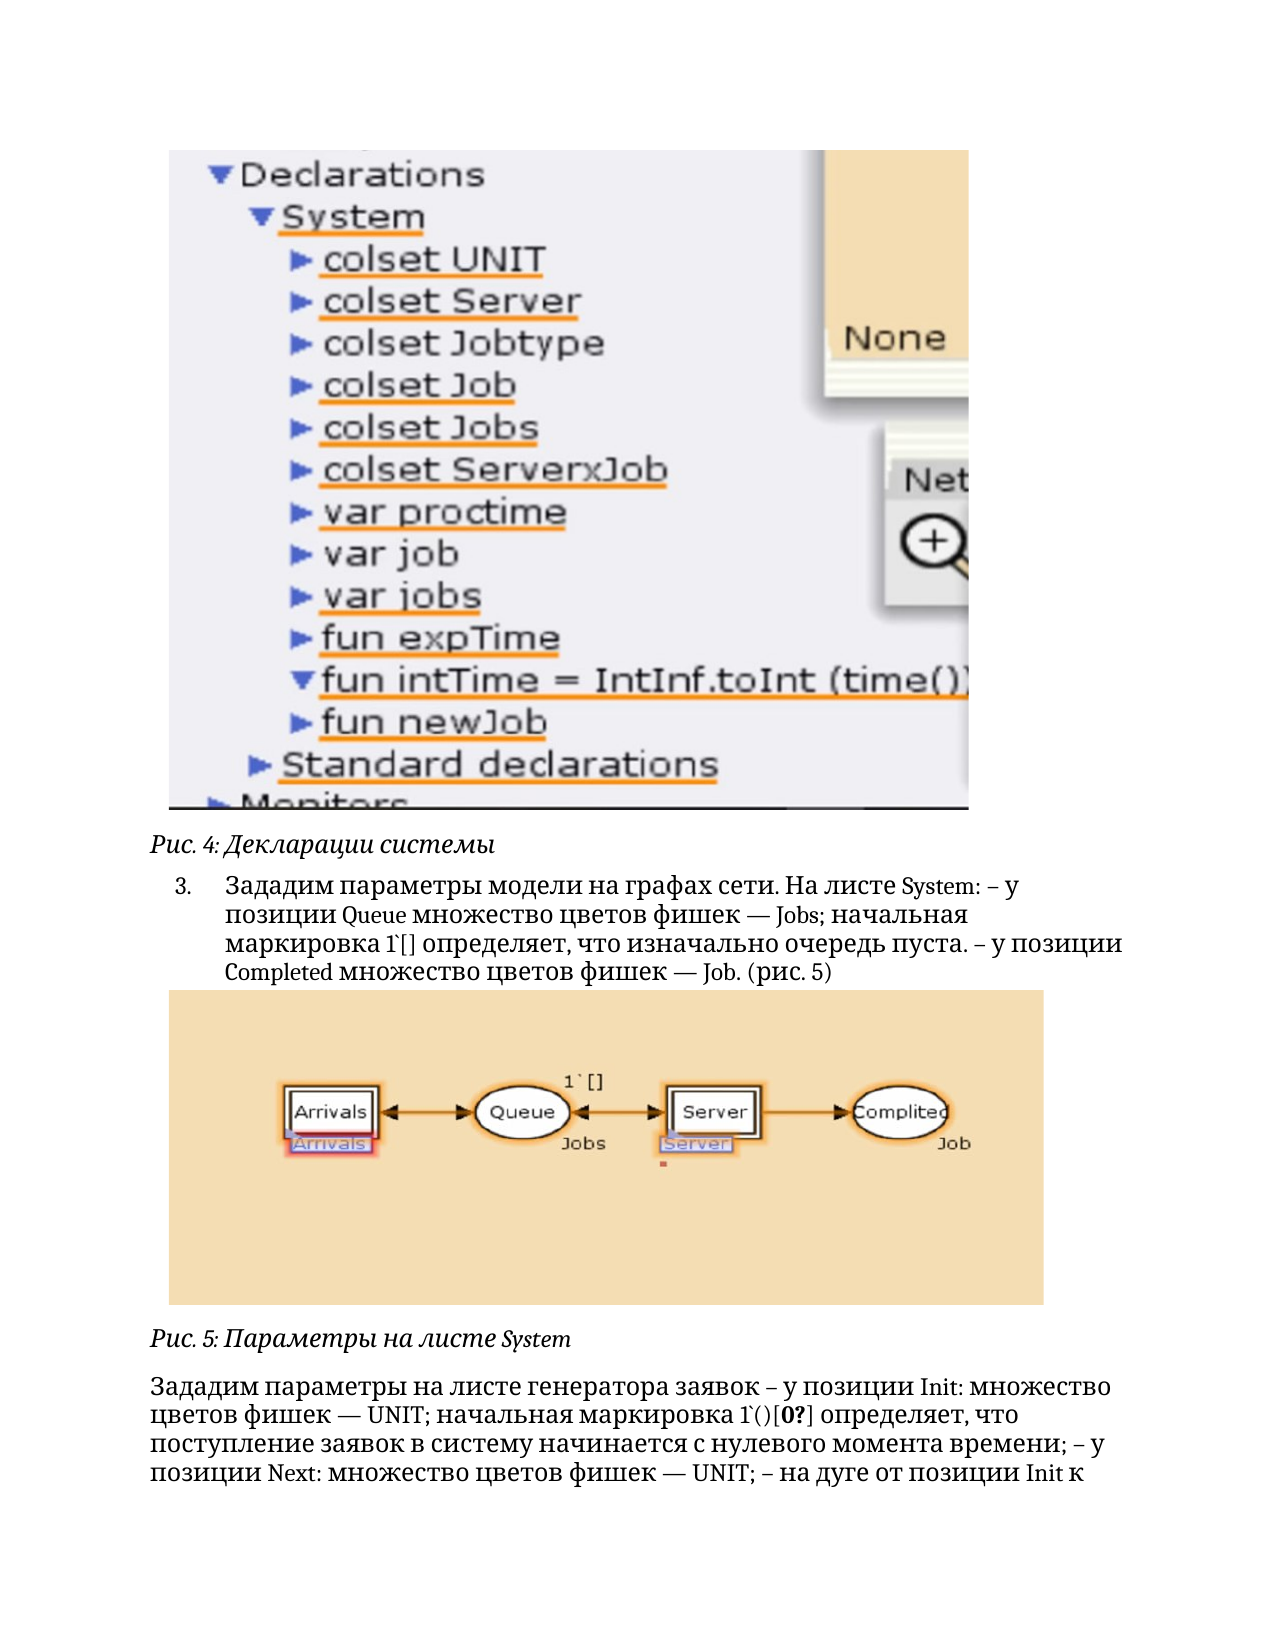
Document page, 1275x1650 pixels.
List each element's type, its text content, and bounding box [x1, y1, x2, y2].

text Рис. 5: Параметры на листе System [150, 1325, 1125, 1354]
text Рис. 4: Декларации системы [150, 831, 1125, 859]
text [150, 1373, 1125, 1488]
list Зададим параметры модели на графах сети. На листе System: – у позиции Queue множество цветов фишек — Jobs; начальная маркировка 1`[] определяет, что изначально очередь пуста. – у позиции Completed множество цветов фишек — Job. (рис. 5) [175, 872, 1125, 987]
picture [168, 150, 969, 810]
picture [168, 990, 1044, 1305]
